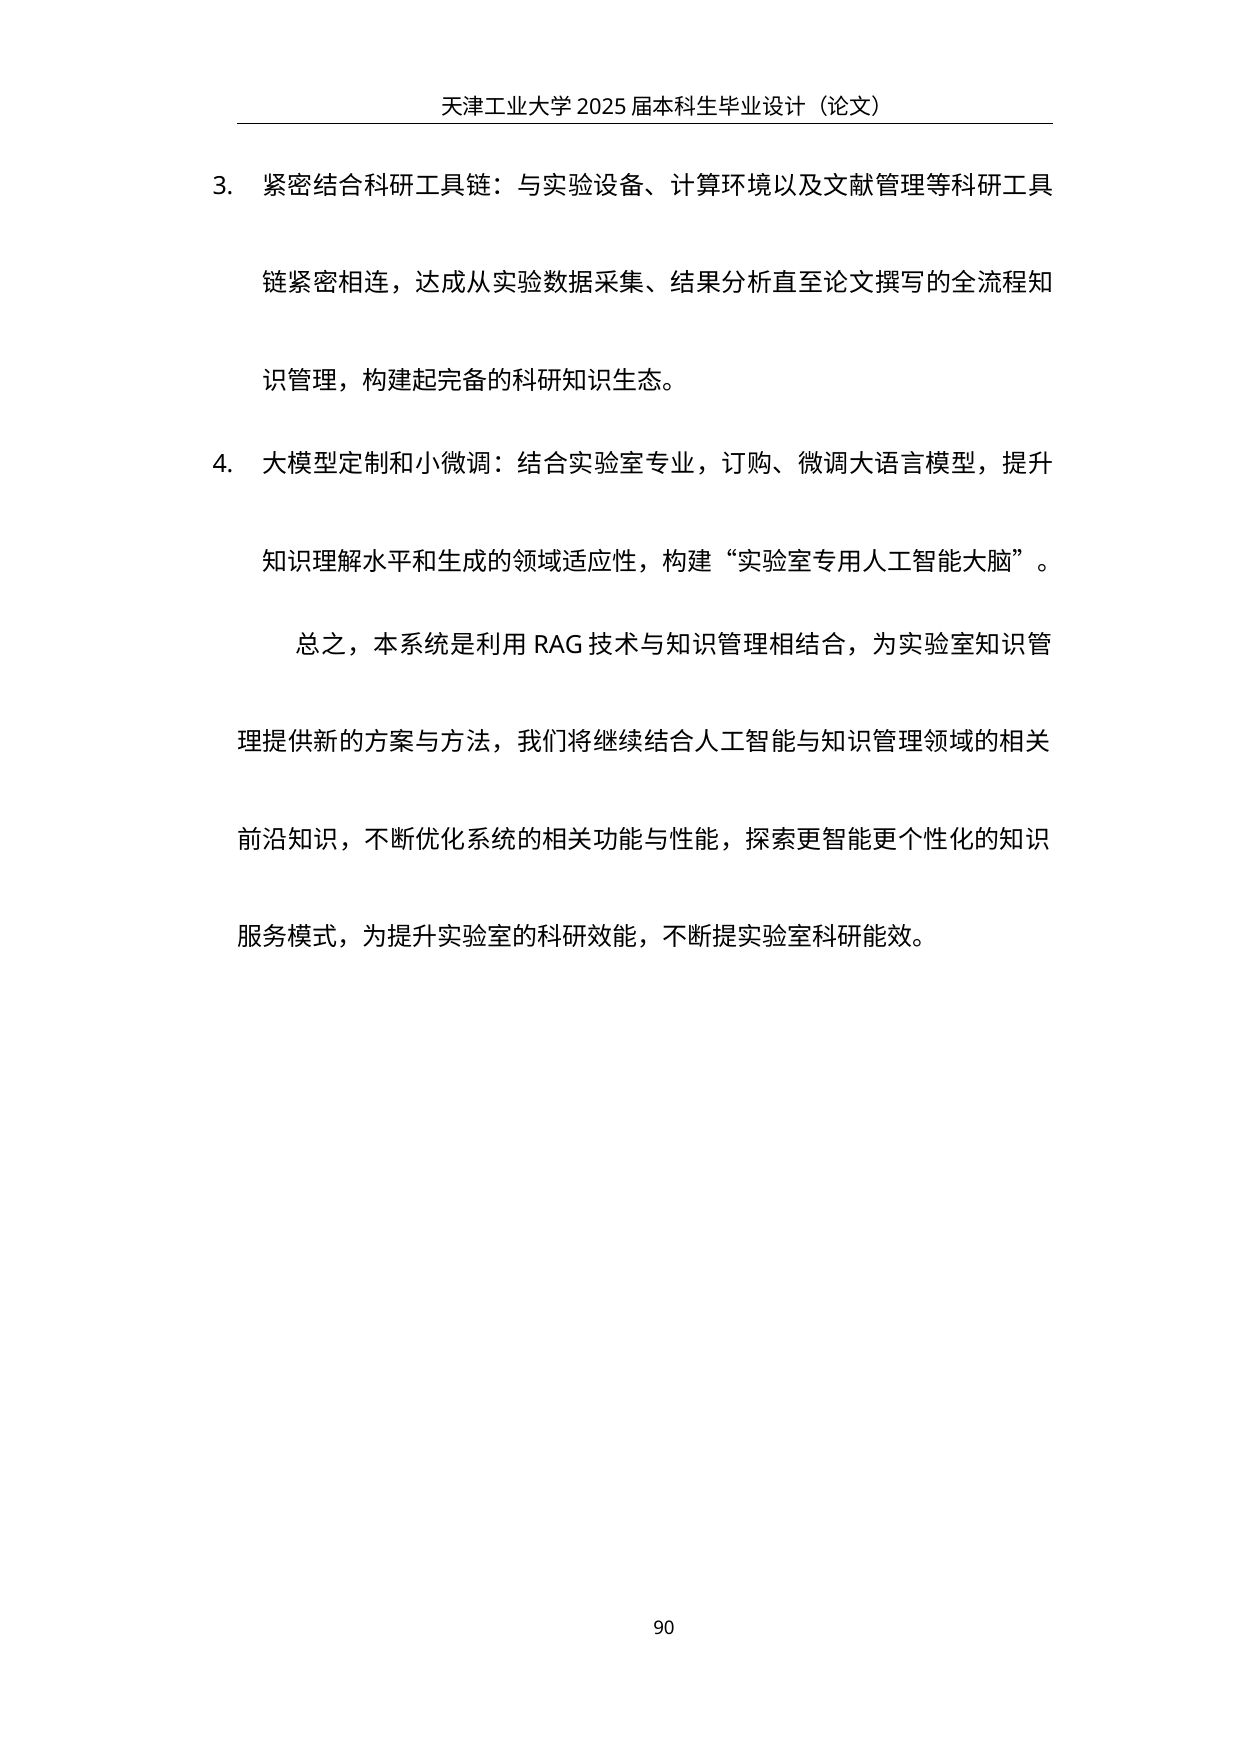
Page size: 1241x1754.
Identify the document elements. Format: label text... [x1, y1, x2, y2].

list 紧密结合科研工具链：与实验设备、计算环境以及文献管理等科研工具链紧密相连，达成从实验数据采集、结果分析直至论文撰写的全流程知识管理，构建起完备的科研知识生态。 [212, 151, 1053, 411]
list 大模型定制和小微调：结合实验室专业，订购、微调大语言模型，提升知识理解水平和生成的领域适应性，构建“实验室专用人工智能大脑”。 [212, 429, 1053, 592]
text 总之，本系统是利用RAG技术与知识管理相结合，为实验室知识管理提供新的方案与方法，我们将继续结合人工智能与知识管理领域的相关前沿知识，不断优化系统的相关功能与性能，探索更智能更个性化的知识服务模式，为提升实验室的科研效能，不断提实验室科研能效。 [237, 610, 1053, 1065]
